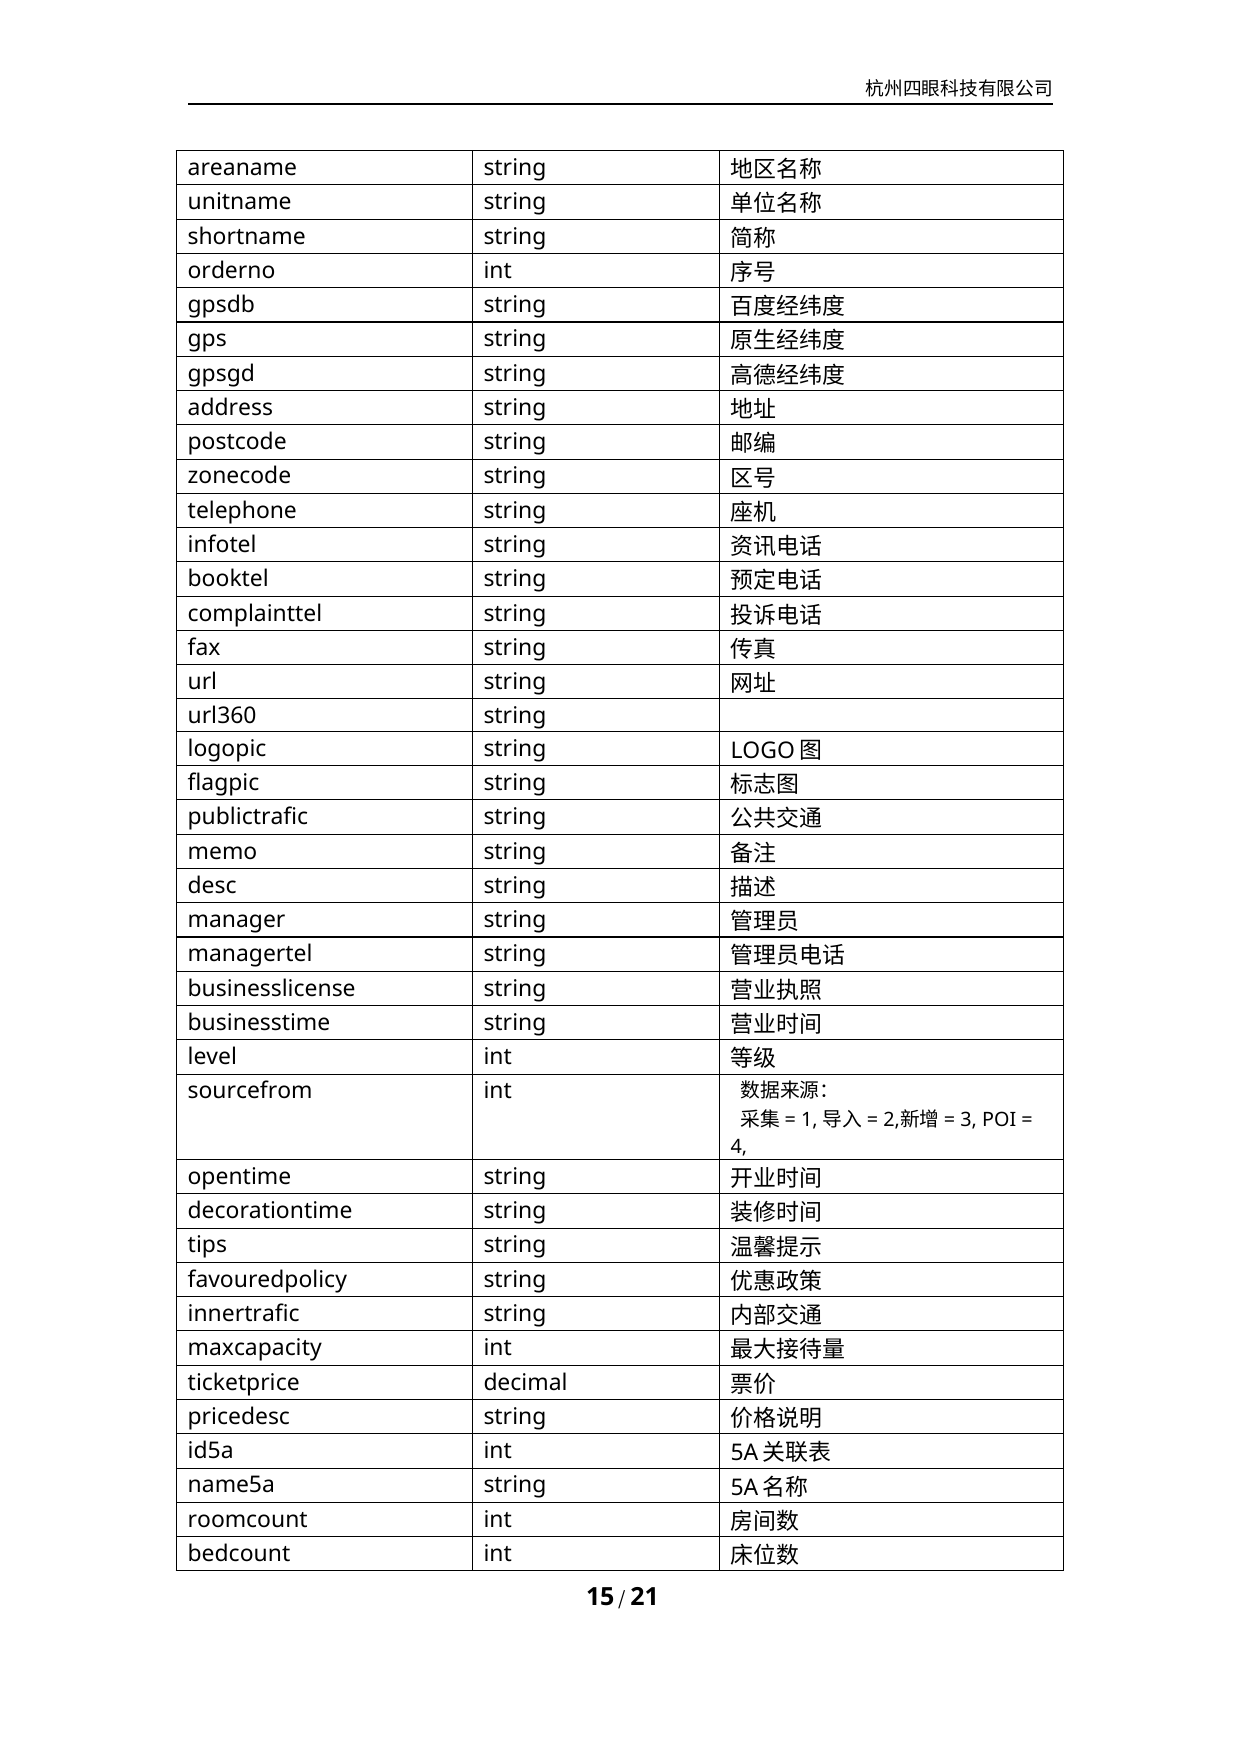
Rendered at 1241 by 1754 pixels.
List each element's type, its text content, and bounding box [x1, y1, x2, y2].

table_cell opentime [177, 1160, 472, 1193]
table_cell tips [177, 1229, 472, 1262]
table_cell gpsdb [177, 288, 472, 321]
table_cell 等级 [720, 1040, 1063, 1073]
table_cell 管理员电话 [720, 938, 1063, 971]
table_cell managertel [177, 938, 472, 971]
table_cell string [473, 323, 719, 356]
table_cell string [473, 869, 719, 902]
table_cell shortname [177, 220, 472, 253]
table_cell 邮编 [720, 425, 1063, 458]
table_cell desc [177, 869, 472, 902]
table_cell 单位名称 [720, 185, 1063, 218]
table_cell 座机 [720, 494, 1063, 527]
table_cell id5a [177, 1434, 472, 1467]
table_cell string [473, 1263, 719, 1296]
table_cell 装修时间 [720, 1194, 1063, 1227]
table_cell int [473, 1503, 719, 1536]
table_cell string [473, 903, 719, 936]
table_cell 床位数 [720, 1537, 1063, 1570]
table_cell areaname [177, 151, 472, 184]
table_cell logopic [177, 732, 472, 765]
table_cell innertrafic [177, 1297, 472, 1330]
table_cell string [473, 1229, 719, 1262]
table_cell string [473, 1194, 719, 1227]
table_cell int [473, 1537, 719, 1570]
table_cell string [473, 185, 719, 218]
table_cell string [473, 494, 719, 527]
table_cell 高德经纬度 [720, 357, 1063, 390]
table_cell 5A关联表 [720, 1434, 1063, 1467]
table_cell 序号 [720, 254, 1063, 287]
table_cell 营业时间 [720, 1006, 1063, 1039]
table_cell string [473, 357, 719, 390]
table_cell int [473, 254, 719, 287]
table_cell name5a [177, 1469, 472, 1502]
table_cell 价格说明 [720, 1400, 1063, 1433]
table_cell memo [177, 835, 472, 868]
table_cell postcode [177, 425, 472, 458]
table_cell booktel [177, 562, 472, 596]
table_cell string [473, 1297, 719, 1330]
table_cell string [473, 562, 719, 596]
table_cell 简称 [720, 220, 1063, 253]
table_cell string [473, 699, 719, 731]
table_cell 地区名称 [720, 151, 1063, 184]
table_cell 温馨提示 [720, 1229, 1063, 1262]
table_cell string [473, 1160, 719, 1193]
table_cell maxcapacity [177, 1331, 472, 1364]
table_cell complainttel [177, 597, 472, 630]
table_cell 最大接待量 [720, 1331, 1063, 1364]
table_cell string [473, 425, 719, 458]
table_cell int [473, 1075, 719, 1159]
table_cell businesslicense [177, 972, 472, 1005]
table_cell string [473, 972, 719, 1005]
table_cell 数据来源： 采集 = 1, 导入 = 2,新增 = 3, POI = 4, [747, 1075, 1063, 1159]
table_cell string [473, 288, 719, 321]
table_cell string [473, 597, 719, 630]
table_cell manager [177, 903, 472, 936]
table_cell int [473, 1434, 719, 1467]
table_cell string [473, 151, 719, 184]
table_cell string [473, 1006, 719, 1039]
table_cell 描述 [720, 869, 1063, 902]
table_cell unitname [177, 185, 472, 218]
table_cell 内部交通 [720, 1297, 1063, 1330]
table_cell 5A名称 [720, 1469, 1063, 1502]
table_cell string [473, 665, 719, 698]
table_cell zonecode [177, 460, 472, 493]
table_cell favouredpolicy [177, 1263, 472, 1296]
table_cell string [473, 460, 719, 493]
table_cell string [473, 1400, 719, 1433]
table_cell address [177, 391, 472, 424]
table_cell string [473, 391, 719, 424]
table_cell ticketprice [177, 1366, 472, 1399]
table_cell 地址 [720, 391, 1063, 424]
table_cell string [473, 938, 719, 971]
table_cell fax [177, 631, 472, 664]
table_cell sourcefrom [177, 1075, 472, 1159]
table_cell 投诉电话 [720, 597, 1063, 630]
table_cell gps [177, 323, 472, 356]
table_cell infotel [177, 528, 472, 561]
table_cell string [473, 631, 719, 664]
table_cell 管理员 [720, 903, 1063, 936]
table_cell 备注 [720, 835, 1063, 868]
table_cell [720, 699, 1063, 731]
table_cell roomcount [177, 1503, 472, 1536]
table_cell 优惠政策 [720, 1263, 1063, 1296]
table_cell businesstime [177, 1006, 472, 1039]
table_cell flagpic [177, 766, 472, 799]
table_cell 开业时间 [720, 1160, 1063, 1193]
table_cell 网址 [720, 665, 1063, 698]
table_cell 资讯电话 [720, 528, 1063, 561]
table_cell 营业执照 [720, 972, 1063, 1005]
table_cell 传真 [720, 631, 1063, 664]
table_cell string [473, 732, 719, 765]
table_cell string [473, 528, 719, 561]
table_cell 百度经纬度 [720, 288, 1063, 321]
table_cell 公共交通 [720, 800, 1063, 833]
table_cell url [177, 665, 472, 698]
table_cell 预定电话 [720, 562, 1063, 596]
table_cell LOGO图 [720, 732, 1063, 765]
table_cell 标志图 [720, 766, 1063, 799]
table_cell string [473, 1469, 719, 1502]
table_cell string [473, 220, 719, 253]
table_cell string [473, 800, 719, 833]
table_cell url360 [177, 699, 472, 731]
table_cell string [473, 766, 719, 799]
table_cell 票价 [720, 1366, 1063, 1399]
table_cell int [473, 1040, 719, 1073]
table_cell telephone [177, 494, 472, 527]
table_cell int [473, 1331, 719, 1364]
table_cell level [177, 1040, 472, 1073]
table_cell decorationtime [177, 1194, 472, 1227]
table_cell 原生经纬度 [720, 323, 1063, 356]
table_cell decimal [473, 1366, 719, 1399]
table_cell gpsgd [177, 357, 472, 390]
table_cell string [473, 835, 719, 868]
table_cell 区号 [720, 460, 1063, 493]
table_cell 房间数 [720, 1503, 1063, 1536]
table_cell publictrafic [177, 800, 472, 833]
table_cell bedcount [177, 1537, 472, 1570]
table_cell orderno [177, 254, 472, 287]
table_cell pricedesc [177, 1400, 472, 1433]
